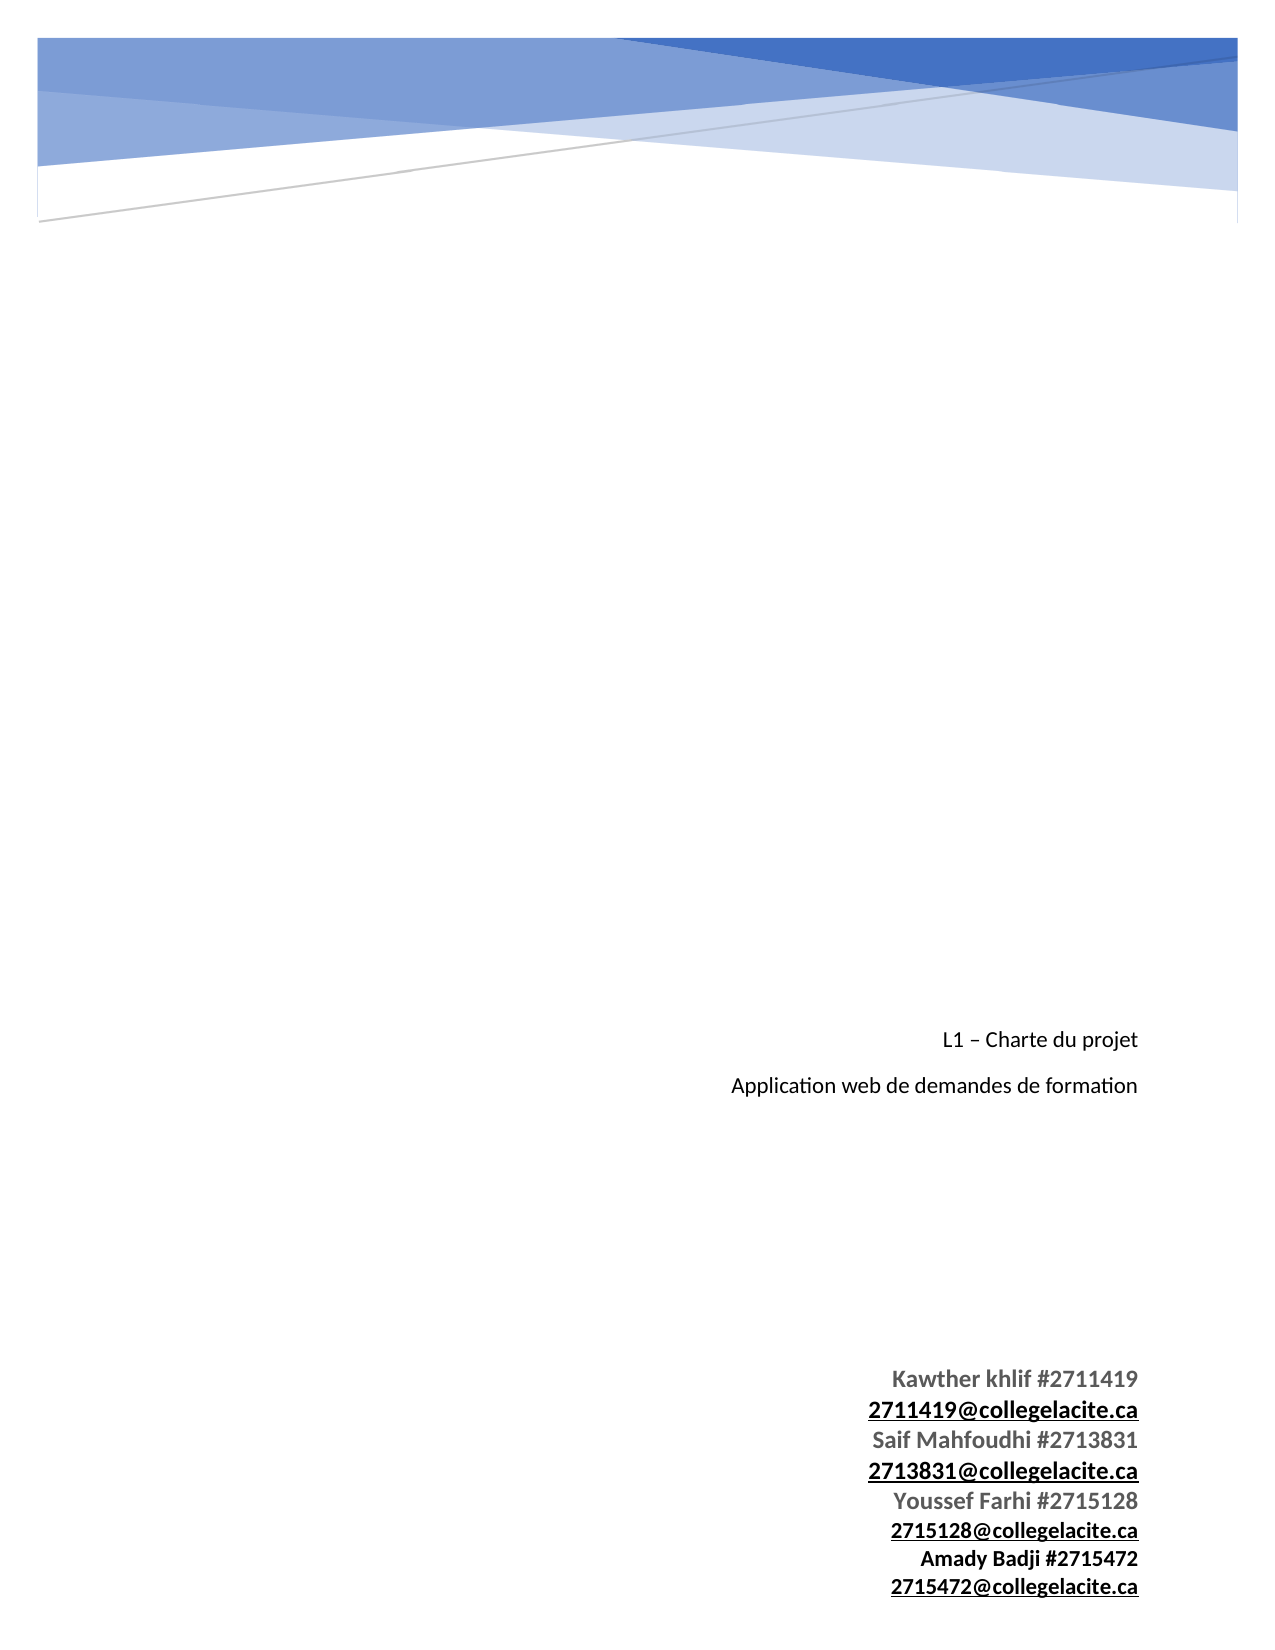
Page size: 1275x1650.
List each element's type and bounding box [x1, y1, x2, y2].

picture [37, 37, 1238, 238]
